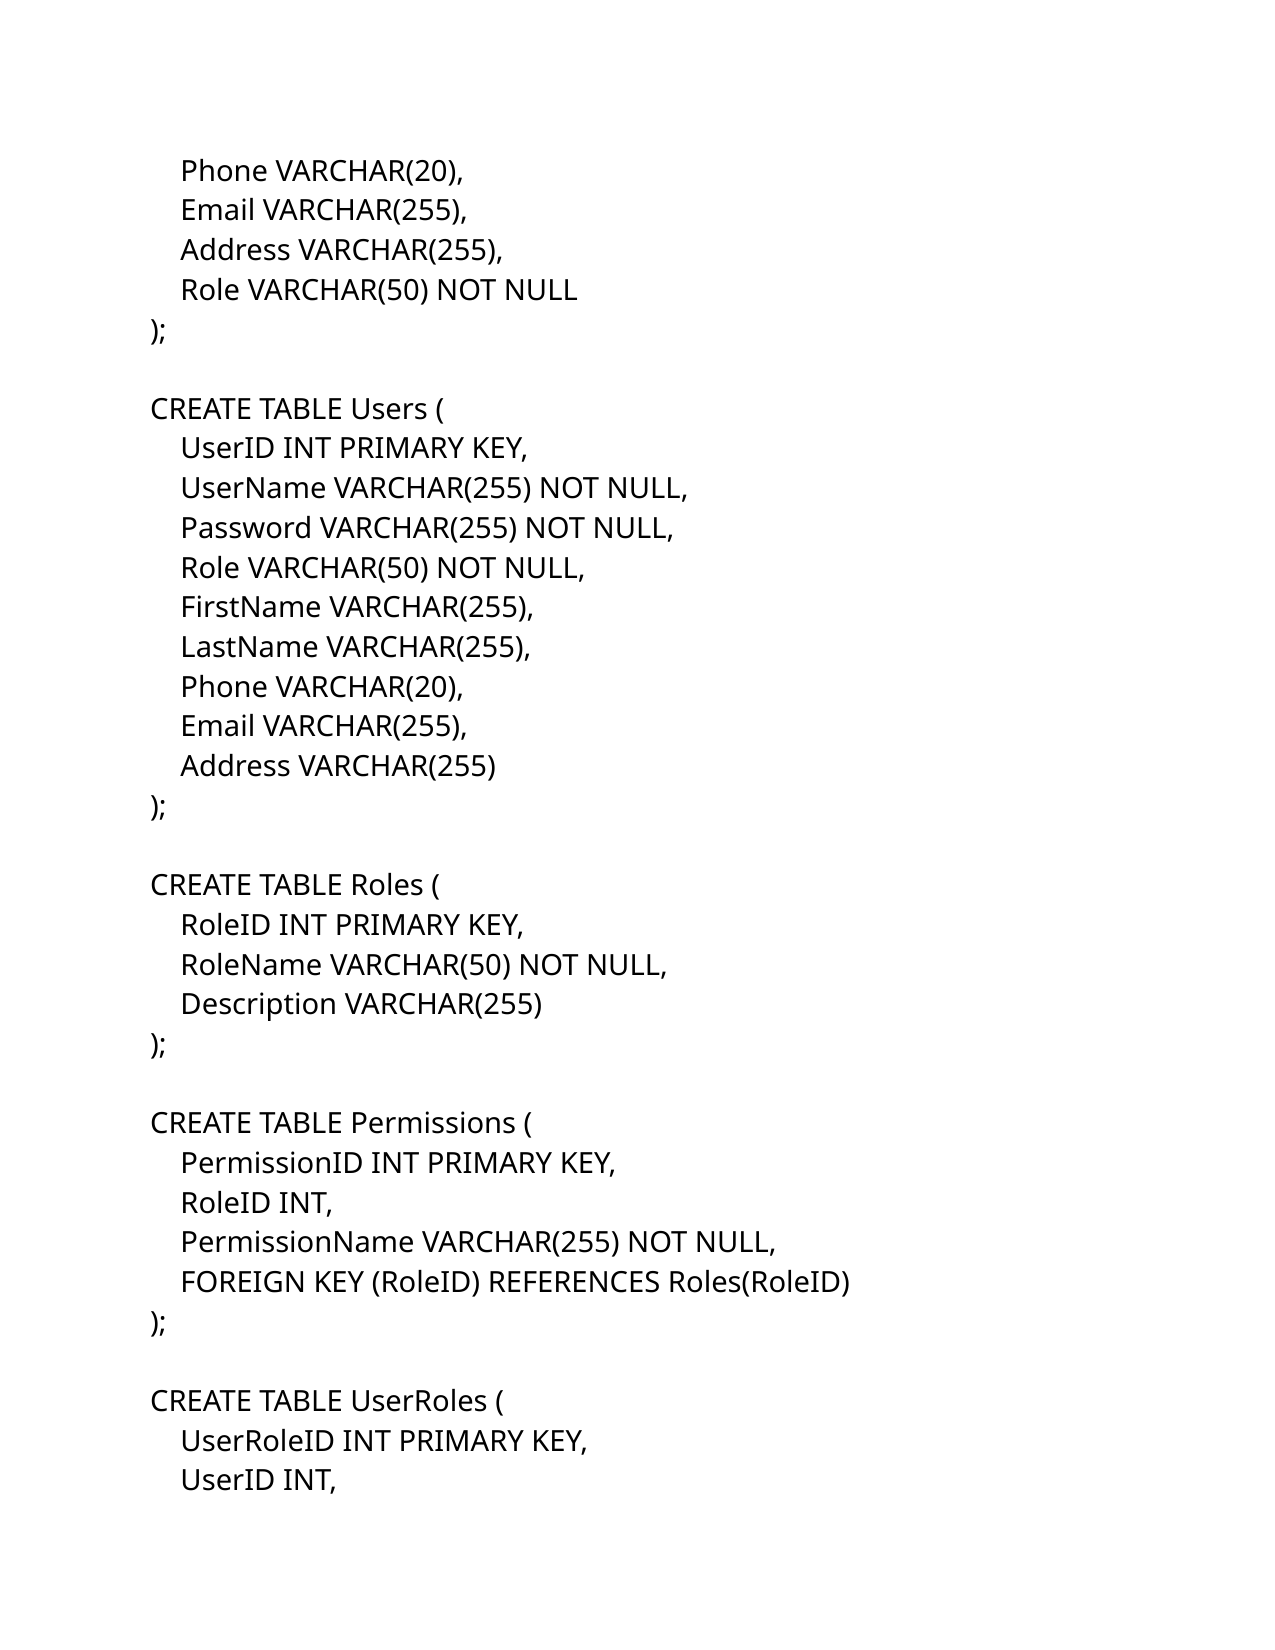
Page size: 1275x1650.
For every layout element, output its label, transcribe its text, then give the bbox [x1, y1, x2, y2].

text Address VARCHAR(255), [150, 229, 1125, 269]
text RoleID INT, [150, 1182, 1125, 1222]
text Password VARCHAR(255) NOT NULL, [150, 507, 1125, 547]
text PermissionName VARCHAR(255) NOT NULL, [150, 1222, 1125, 1261]
text FirstName VARCHAR(255), [150, 587, 1125, 626]
text Phone VARCHAR(20), [150, 666, 1125, 706]
text CREATE TABLE Roles ( [150, 864, 1125, 904]
text UserID INT, [150, 1460, 1125, 1499]
text PermissionID INT PRIMARY KEY, [150, 1142, 1125, 1182]
text Address VARCHAR(255) [150, 745, 1125, 785]
text UserID INT PRIMARY KEY, [150, 428, 1125, 467]
text ); [150, 1023, 1125, 1063]
text FOREIGN KEY (RoleID) REFERENCES Roles(RoleID) [150, 1261, 1125, 1301]
text Role VARCHAR(50) NOT NULL, [150, 547, 1125, 587]
text RoleID INT PRIMARY KEY, [150, 904, 1125, 944]
text RoleName VARCHAR(50) NOT NULL, [150, 944, 1125, 983]
text Description VARCHAR(255) [150, 983, 1125, 1023]
text Phone VARCHAR(20), [150, 150, 1125, 190]
text UserRoleID INT PRIMARY KEY, [150, 1420, 1125, 1460]
text CREATE TABLE UserRoles ( [150, 1380, 1125, 1420]
text ); [150, 309, 1125, 348]
text ); [150, 1301, 1125, 1341]
text CREATE TABLE Users ( [150, 388, 1125, 428]
text ); [150, 785, 1125, 825]
text CREATE TABLE Permissions ( [150, 1102, 1125, 1142]
text Email VARCHAR(255), [150, 190, 1125, 229]
text Email VARCHAR(255), [150, 706, 1125, 745]
text LastName VARCHAR(255), [150, 626, 1125, 666]
text UserName VARCHAR(255) NOT NULL, [150, 467, 1125, 507]
text Role VARCHAR(50) NOT NULL [150, 269, 1125, 309]
